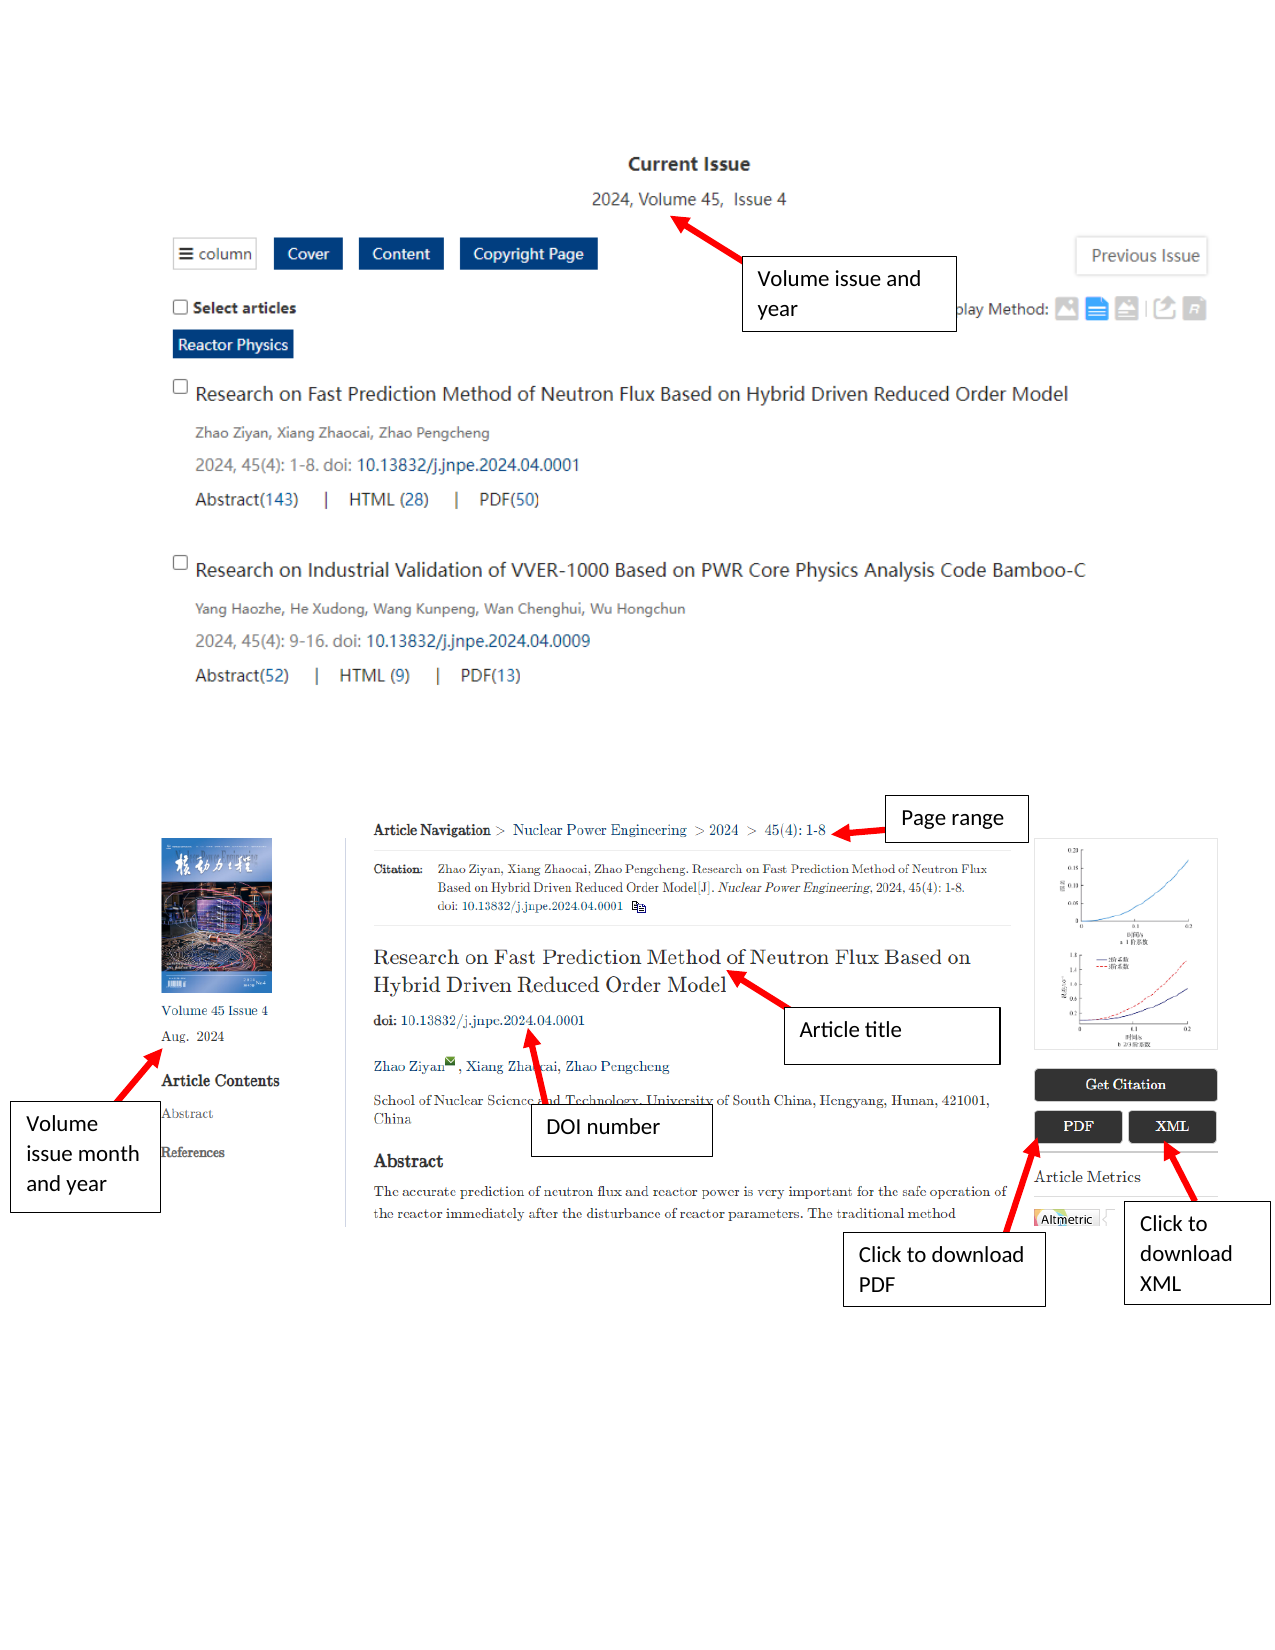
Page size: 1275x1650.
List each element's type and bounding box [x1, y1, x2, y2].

picture [150, 150, 1218, 700]
picture [150, 812, 1245, 1227]
